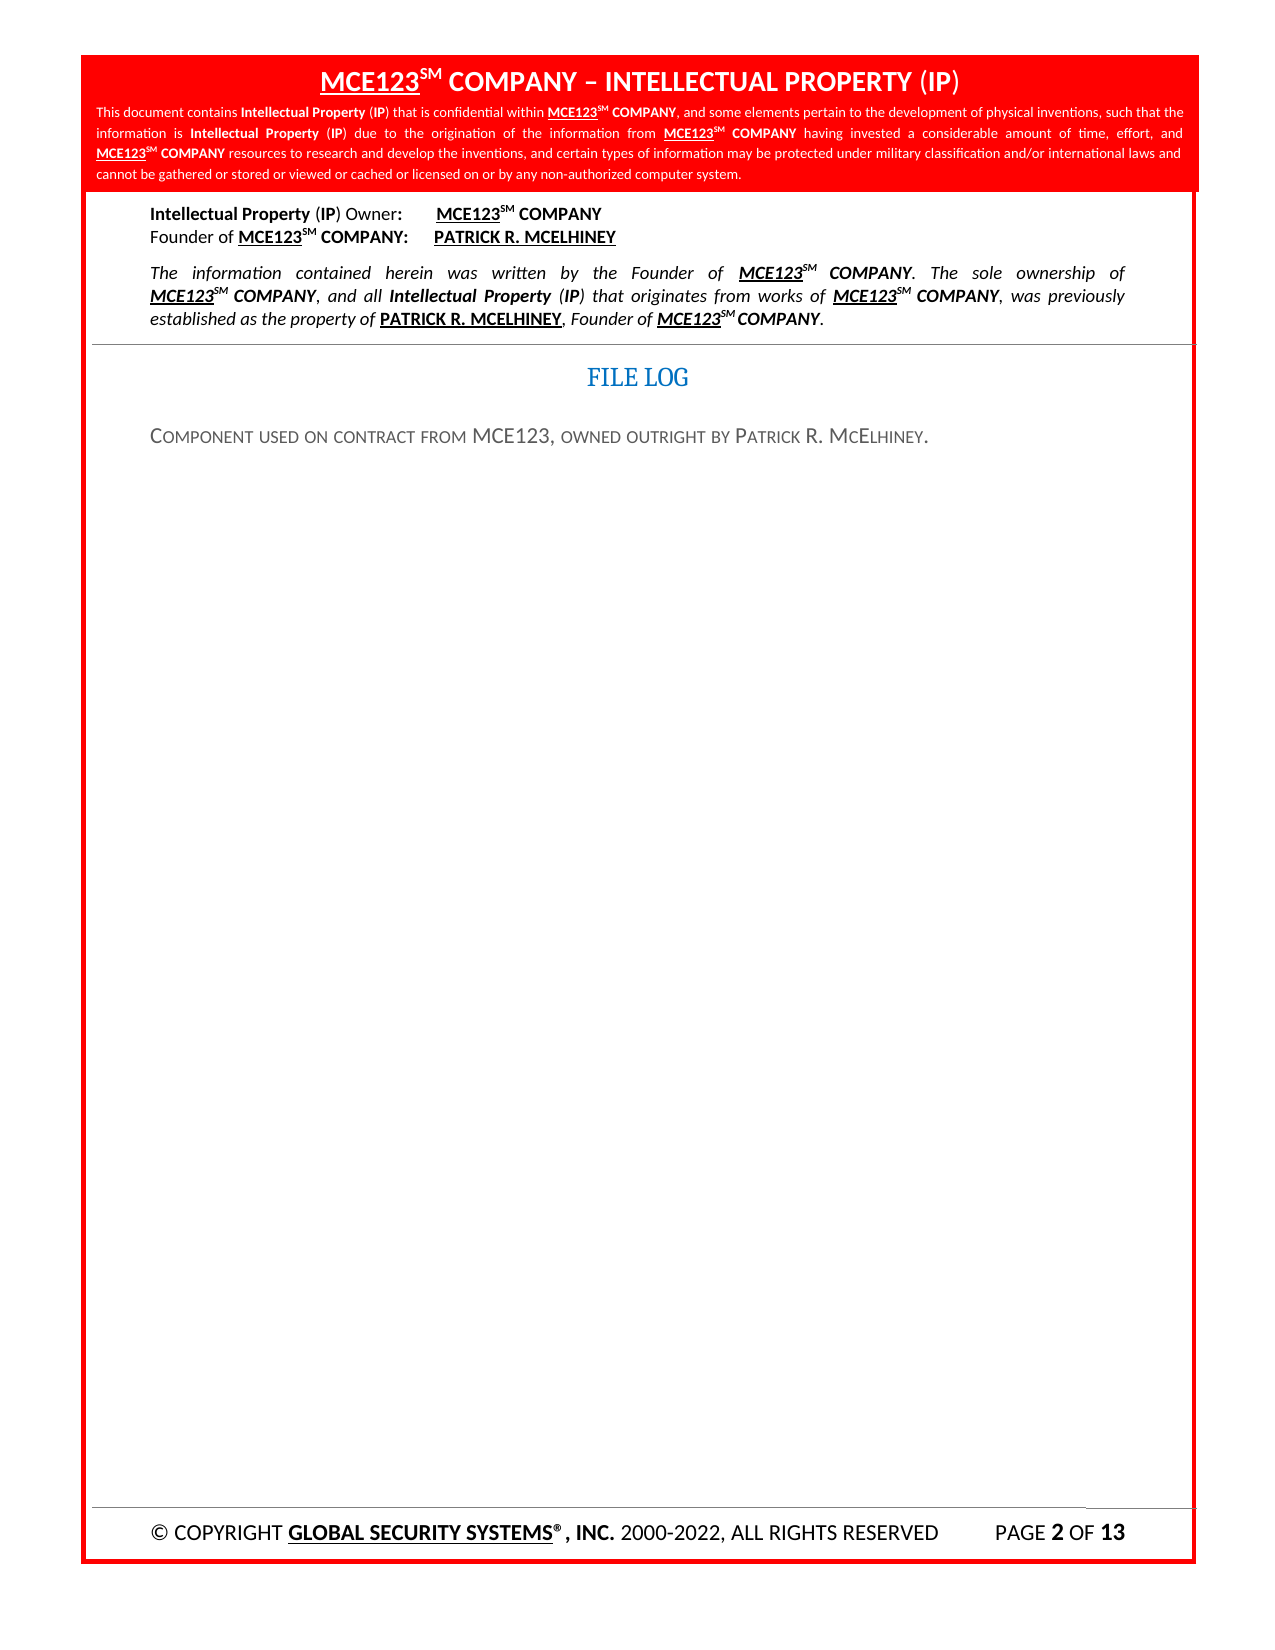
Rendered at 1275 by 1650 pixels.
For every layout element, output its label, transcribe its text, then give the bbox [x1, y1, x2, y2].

text Component used on contract from MCE123, owned outright by Patrick R. McElhiney. [150, 421, 1125, 449]
subtitle FILE LOG [150, 362, 1125, 393]
